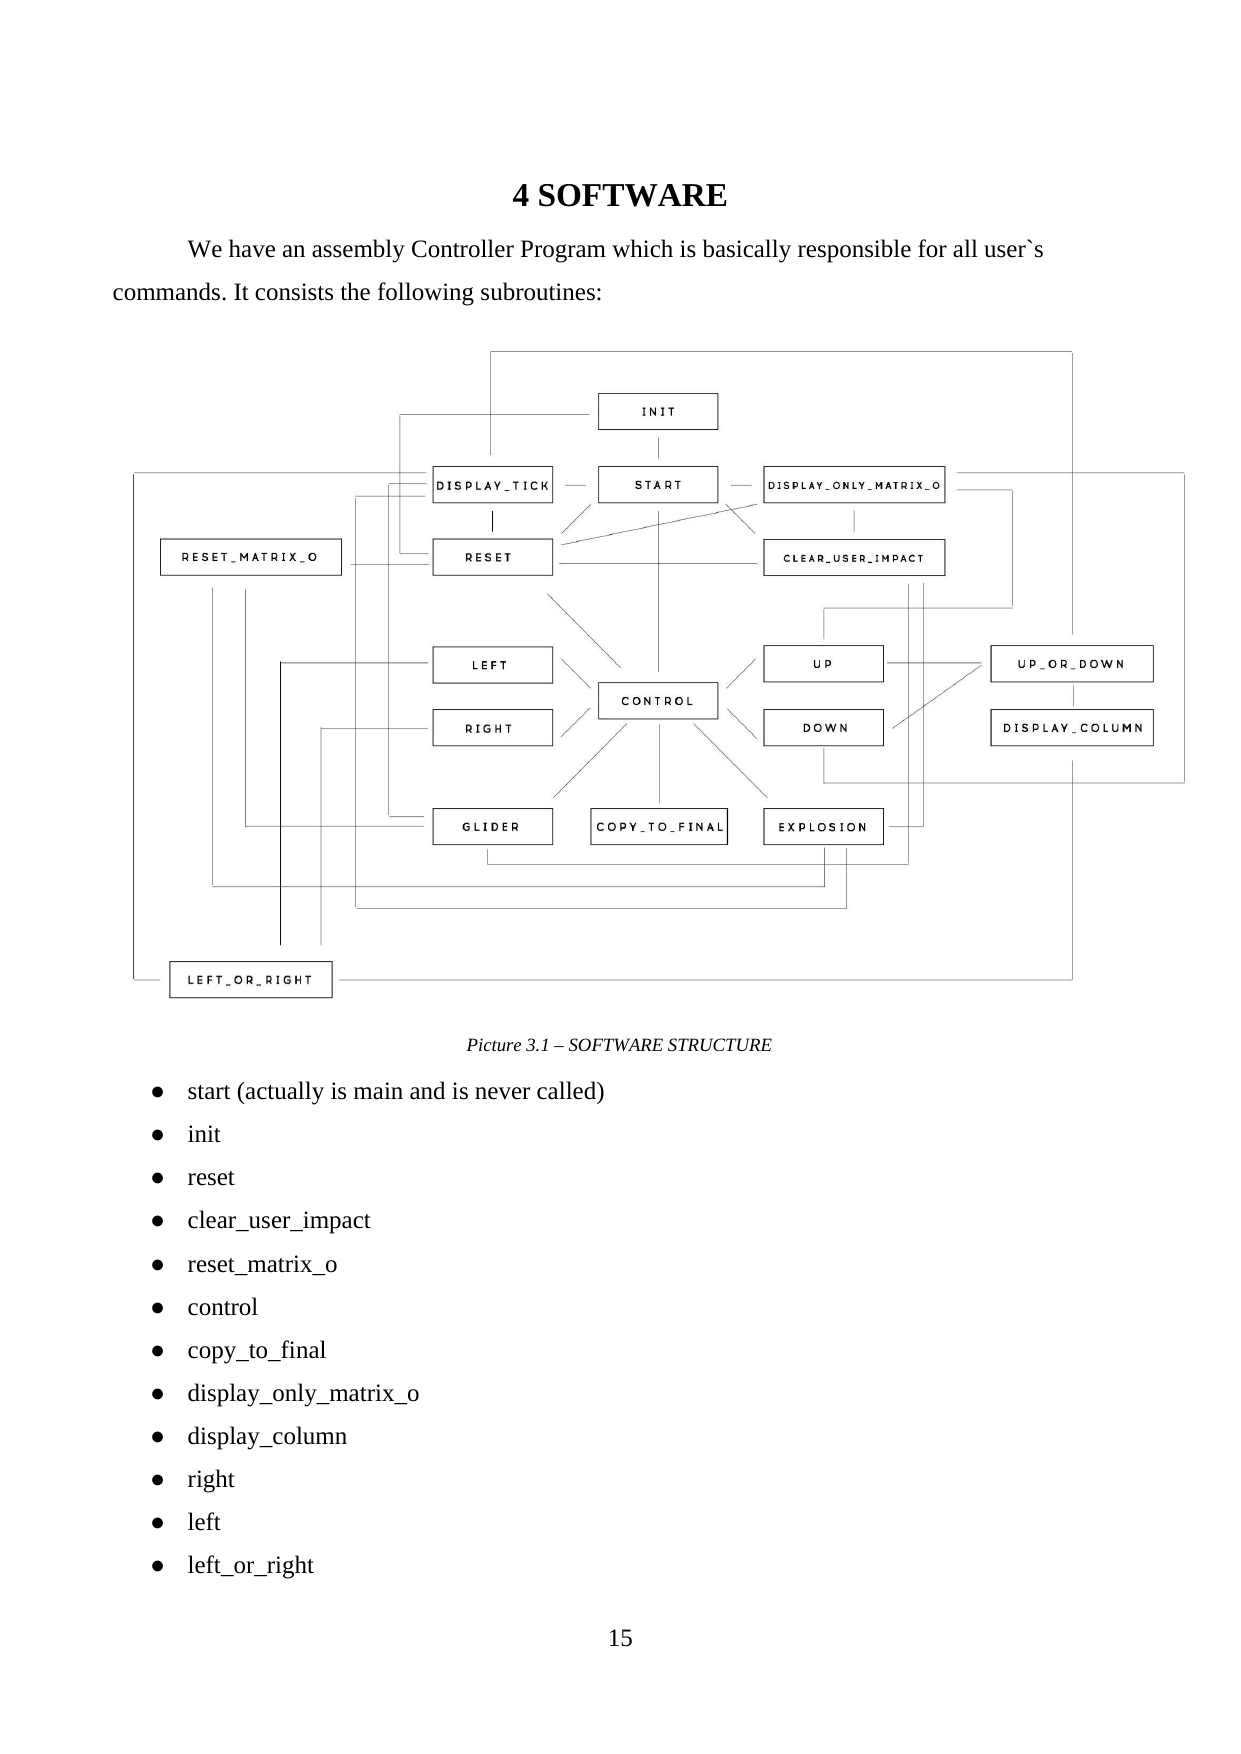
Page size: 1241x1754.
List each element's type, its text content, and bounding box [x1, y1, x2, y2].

list copy_to_final [150, 1335, 1128, 1364]
subtitle 4 SOFTWARE [112, 175, 1128, 213]
list left [150, 1507, 1128, 1536]
list start (actually is main and is never called) [150, 1076, 1128, 1105]
list reset_matrix_o [150, 1249, 1128, 1277]
list display_only_matrix_o [150, 1378, 1128, 1407]
list left_or_right [150, 1551, 1128, 1579]
text Picture 3.1 – SOFTWARE STRUCTURE [112, 1034, 1128, 1055]
list control [150, 1292, 1128, 1321]
list clear_user_impact [150, 1206, 1128, 1234]
text We have an assembly Controller Program which is basically responsible for all user`s commands. It consists the following subroutines: [112, 234, 1128, 306]
list right [150, 1464, 1128, 1493]
list display_column [150, 1421, 1128, 1450]
list init [150, 1119, 1128, 1148]
picture [112, 320, 1211, 1020]
list reset [150, 1162, 1128, 1191]
